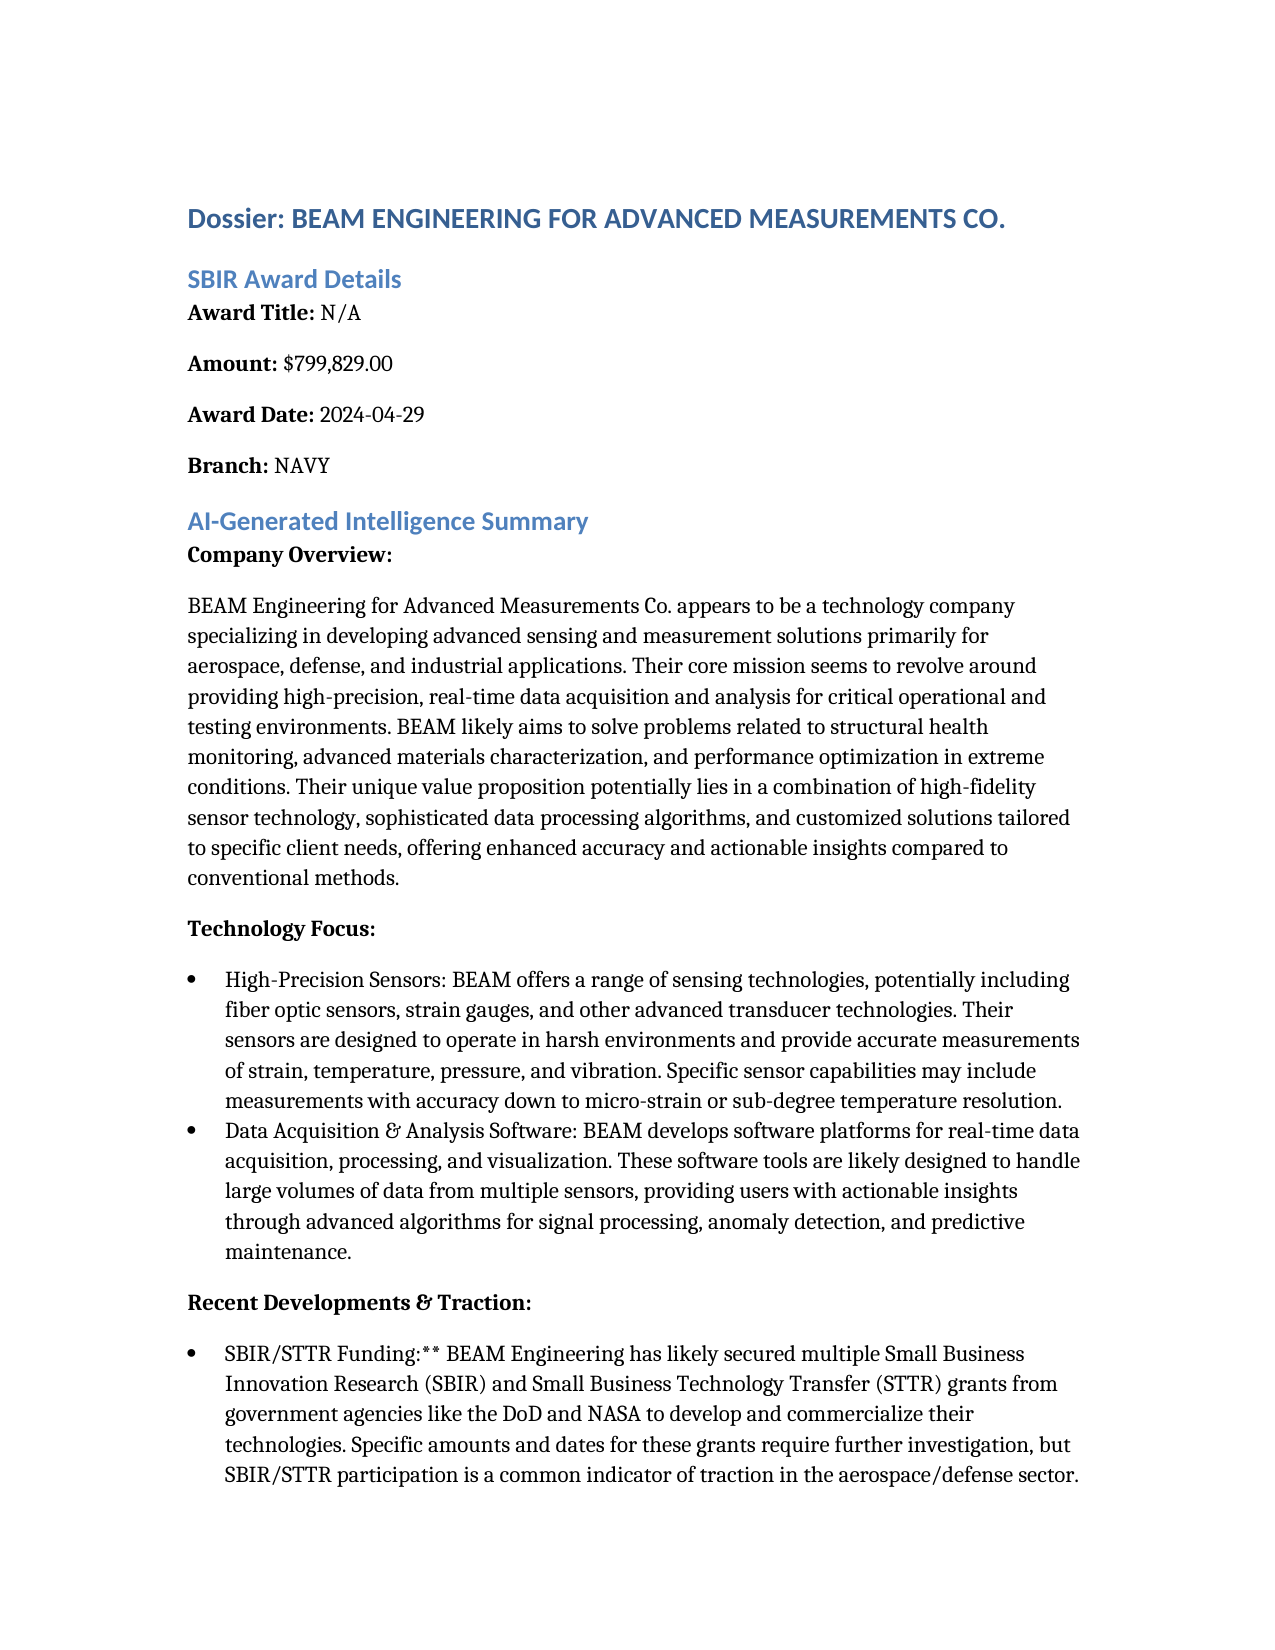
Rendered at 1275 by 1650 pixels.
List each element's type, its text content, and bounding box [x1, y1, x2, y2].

subtitle AI-Generated Intelligence Summary [187, 504, 1087, 537]
text Recent Developments & Traction: [187, 1290, 1087, 1316]
text Branch: NAVY [187, 453, 1087, 479]
text BEAM Engineering for Advanced Measurements Co. appears to be a technology company specializing in developing advanced sensing and measurement solutions primarily for aerospace, defense, and industrial applications. Their core mission seems to revolve around providing high-precision, real-time data acquisition and analysis for critical operational and testing environments. BEAM likely aims to solve problems related to structural health monitoring, advanced materials characterization, and performance optimization in extreme conditions. Their unique value proposition potentially lies in a combination of high-fidelity sensor technology, sophisticated data processing algorithms, and customized solutions tailored to specific client needs, offering enhanced accuracy and actionable insights compared to conventional methods. [187, 593, 1087, 891]
text Technology Focus: [187, 916, 1087, 942]
text Award Title: N/A [187, 300, 1087, 326]
list High-Precision Sensors: BEAM offers a range of sensing technologies, potentially including fiber optic sensors, strain gauges, and other advanced transducer technologies. Their sensors are designed to operate in harsh environments and provide accurate measurements of strain, temperature, pressure, and vibration. Specific sensor capabilities may include measurements with accuracy down to micro-strain or sub-degree temperature resolution. [187, 967, 1087, 1114]
subtitle Dossier: BEAM ENGINEERING FOR ADVANCED MEASUREMENTS CO. [187, 200, 1087, 236]
list Data Acquisition & Analysis Software: BEAM develops software platforms for real-time data acquisition, processing, and visualization. These software tools are likely designed to handle large volumes of data from multiple sensors, providing users with actionable insights through advanced algorithms for signal processing, anomaly detection, and predictive maintenance. [187, 1118, 1087, 1265]
text Amount: $799,829.00 [187, 351, 1087, 377]
subtitle SBIR Award Details [187, 262, 1087, 295]
text Company Overview: [187, 542, 1087, 568]
list SBIR/STTR Funding:** BEAM Engineering has likely secured multiple Small Business Innovation Research (SBIR) and Small Business Technology Transfer (STTR) grants from government agencies like the DoD and NASA to develop and commercialize their technologies. Specific amounts and dates for these grants require further investigation, but SBIR/STTR participation is a common indicator of traction in the aerospace/defense sector. [187, 1341, 1087, 1488]
text Award Date: 2024-04-29 [187, 402, 1087, 428]
